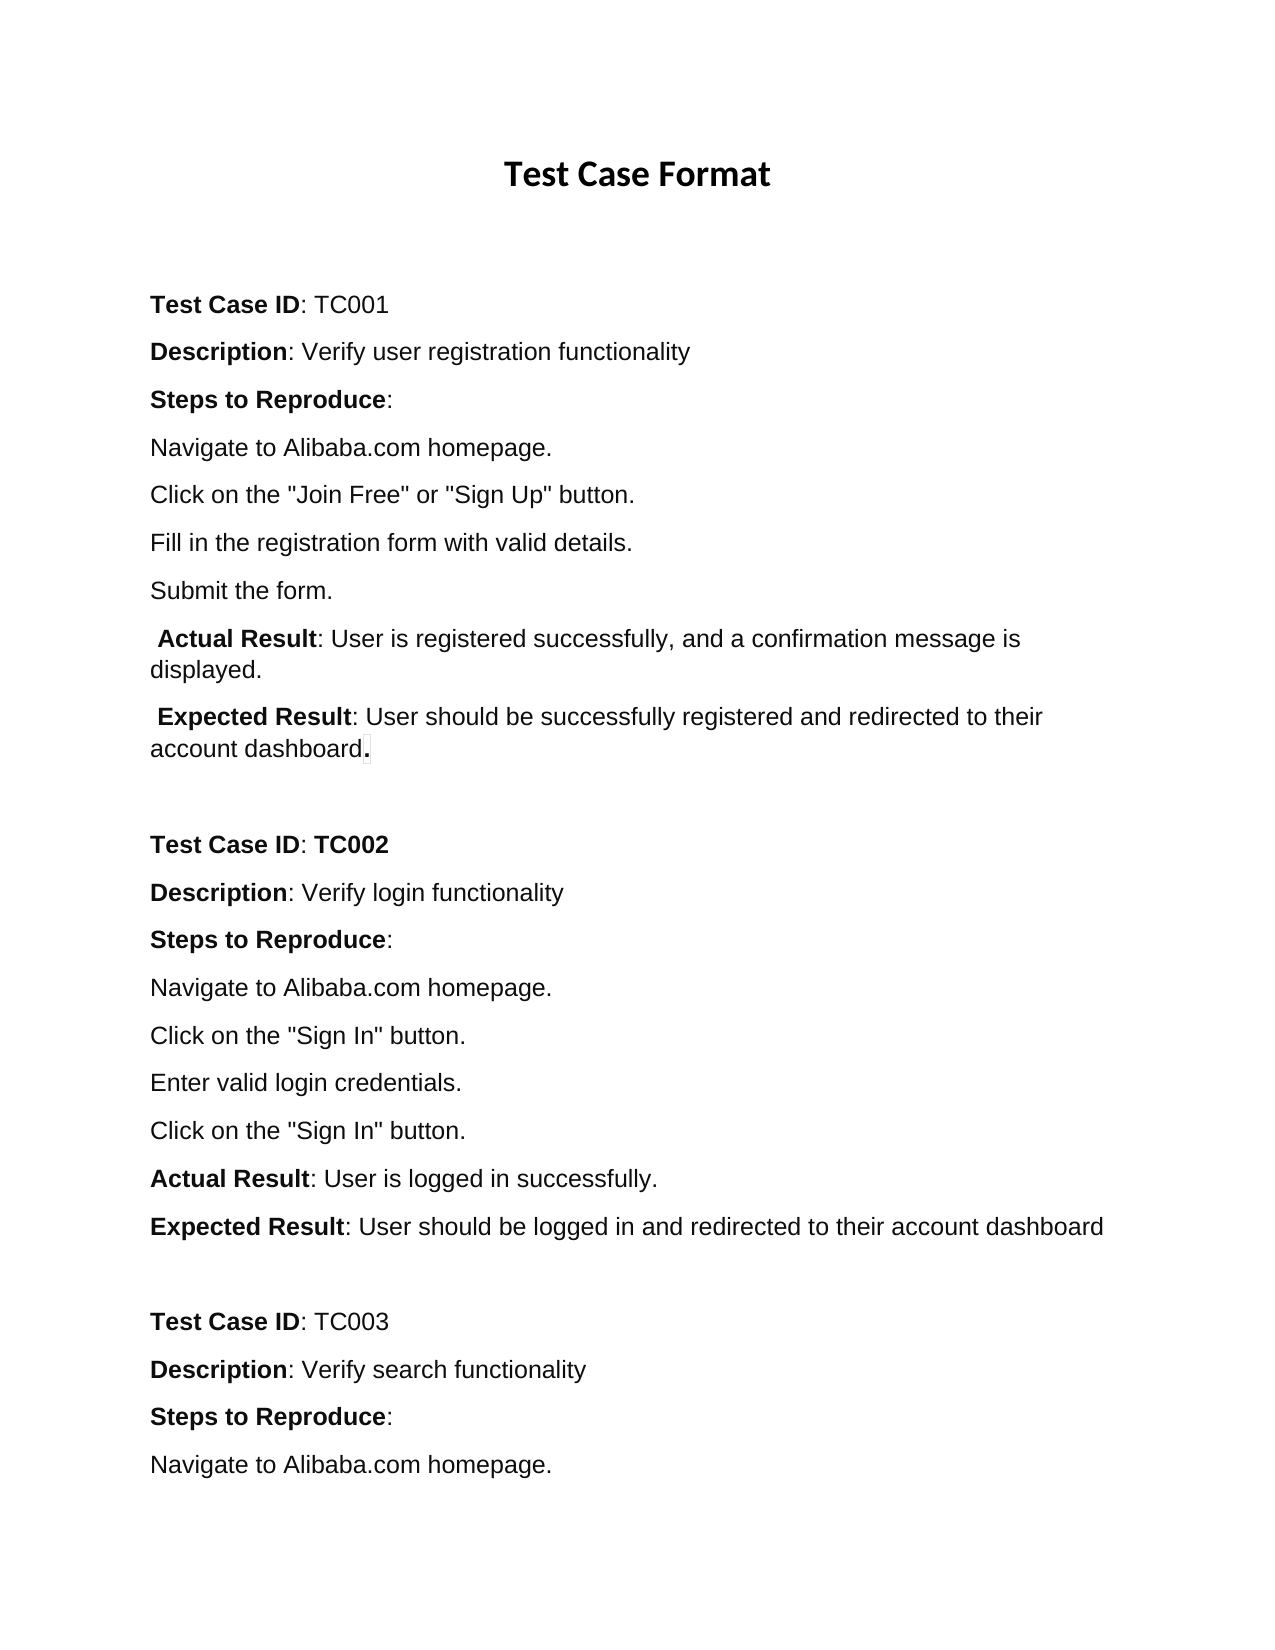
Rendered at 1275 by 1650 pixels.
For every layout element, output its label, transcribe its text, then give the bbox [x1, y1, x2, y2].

text Click on the "Sign In" button. [150, 1021, 1125, 1049]
text Navigate to Alibaba.com homepage. [150, 1450, 1125, 1479]
text Test Case Format [150, 150, 1125, 196]
text Submit the form. [150, 576, 1125, 605]
text Steps to Reproduce: [150, 925, 1125, 954]
text Fill in the registration form with valid details. [150, 528, 1125, 557]
text Description: Verify login functionality [150, 878, 1125, 906]
text Enter valid login credentials. [150, 1068, 1125, 1097]
text Navigate to Alibaba.com homepage. [150, 973, 1125, 1002]
text Click on the "Join Free" or "Sign Up" button. [150, 481, 1125, 509]
text Actual Result: User is logged in successfully. [150, 1164, 1125, 1193]
text Expected Result: User should be successfully registered and redirected to their account dashboard. [150, 702, 1125, 763]
text Description: Verify search functionality [150, 1355, 1125, 1383]
text Test Case ID: TC002 [150, 830, 1125, 859]
text Actual Result: User is registered successfully, and a confirmation message is displayed. [150, 624, 1125, 683]
text Navigate to Alibaba.com homepage. [150, 433, 1125, 462]
text Test Case ID: TC001 [150, 290, 1125, 318]
text Click on the "Sign In" button. [150, 1116, 1125, 1145]
text Steps to Reproduce: [150, 1402, 1125, 1431]
text Steps to Reproduce: [150, 385, 1125, 414]
text Test Case ID: TC003 [150, 1307, 1125, 1336]
text Expected Result: User should be logged in and redirected to their account dashboard [150, 1212, 1125, 1240]
text Description: Verify user registration functionality [150, 337, 1125, 366]
